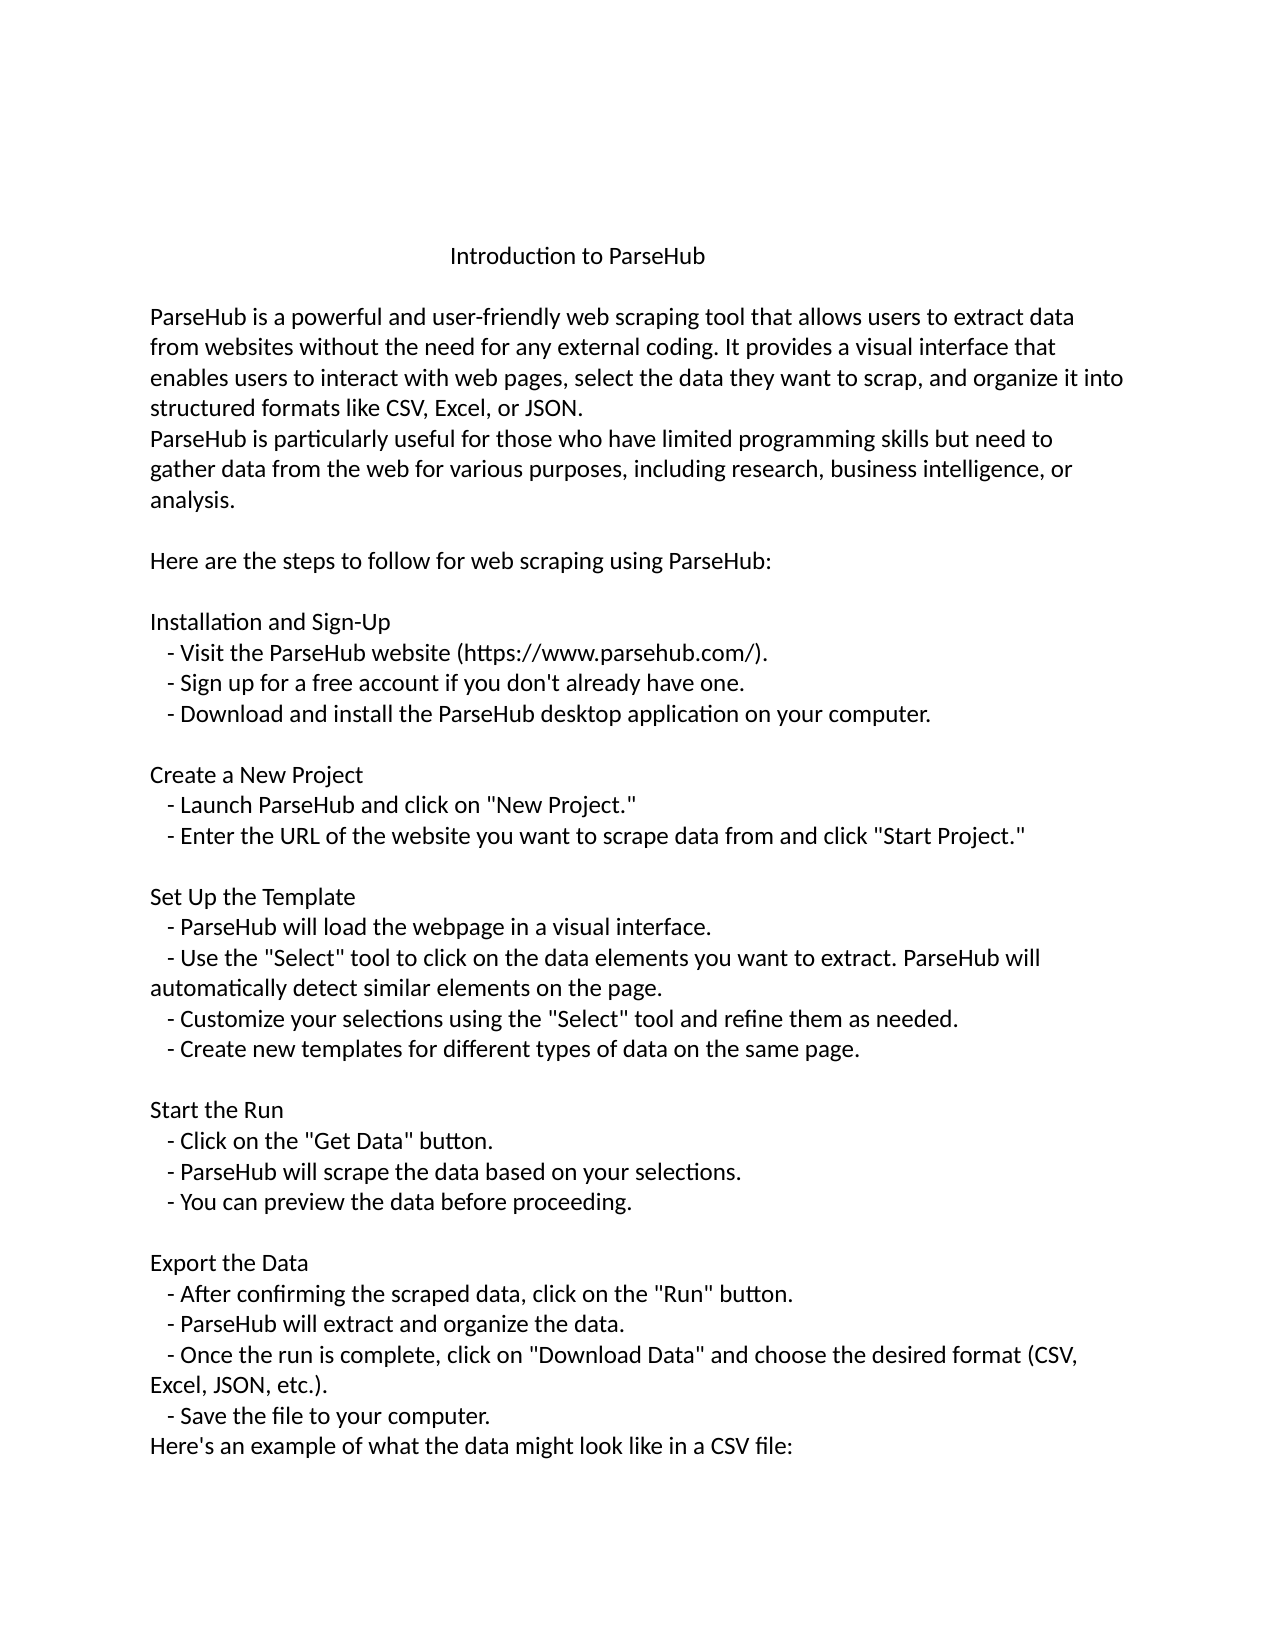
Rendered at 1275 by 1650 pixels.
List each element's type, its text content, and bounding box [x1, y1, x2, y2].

text ParseHub is particularly useful for those who have limited programming skills but need to gather data from the web for various purposes, including research, business intelligence, or analysis. [150, 423, 1125, 515]
text - ParseHub will load the webpage in a visual interface. [150, 911, 1125, 942]
text - Save the file to your computer. [150, 1400, 1125, 1430]
text Installation and Sign-Up [150, 606, 1125, 637]
text Start the Run [150, 1094, 1125, 1125]
text - Create new templates for different types of data on the same page. [150, 1033, 1125, 1064]
text ParseHub is a powerful and user-friendly web scraping tool that allows users to extract data from websites without the need for any external coding. It provides a visual interface that enables users to interact with web pages, select the data they want to scrap, and organize it into structured formats like CSV, Excel, or JSON. [150, 301, 1125, 423]
text - Visit the ParseHub website (https://www.parsehub.com/). [150, 637, 1125, 667]
text - Once the run is complete, click on "Download Data" and choose the desired format (CSV, Excel, JSON, etc.). [150, 1339, 1125, 1400]
text Here's an example of what the data might look like in a CSV file: [150, 1430, 1125, 1461]
text - Use the "Select" tool to click on the data elements you want to extract. ParseHub will automatically detect similar elements on the page. [150, 942, 1125, 1003]
text - Customize your selections using the "Select" tool and refine them as needed. [150, 1003, 1125, 1033]
text Export the Data [150, 1247, 1125, 1278]
text Create a New Project [150, 759, 1125, 789]
text - ParseHub will extract and organize the data. [150, 1308, 1125, 1339]
text - Sign up for a free account if you don't already have one. [150, 667, 1125, 698]
text - Launch ParseHub and click on "New Project." [150, 789, 1125, 820]
text - After confirming the scraped data, click on the "Run" button. [150, 1278, 1125, 1308]
text - Download and install the ParseHub desktop application on your computer. [150, 698, 1125, 728]
text Set Up the Template [150, 881, 1125, 911]
text Introduction to ParseHub [450, 240, 1125, 271]
text - Enter the URL of the website you want to scrape data from and click "Start Project." [150, 820, 1125, 850]
text Here are the steps to follow for web scraping using ParseHub: [150, 545, 1125, 576]
text - Click on the "Get Data" button. [150, 1125, 1125, 1156]
text - ParseHub will scrape the data based on your selections. [150, 1156, 1125, 1186]
text - You can preview the data before proceeding. [150, 1186, 1125, 1217]
